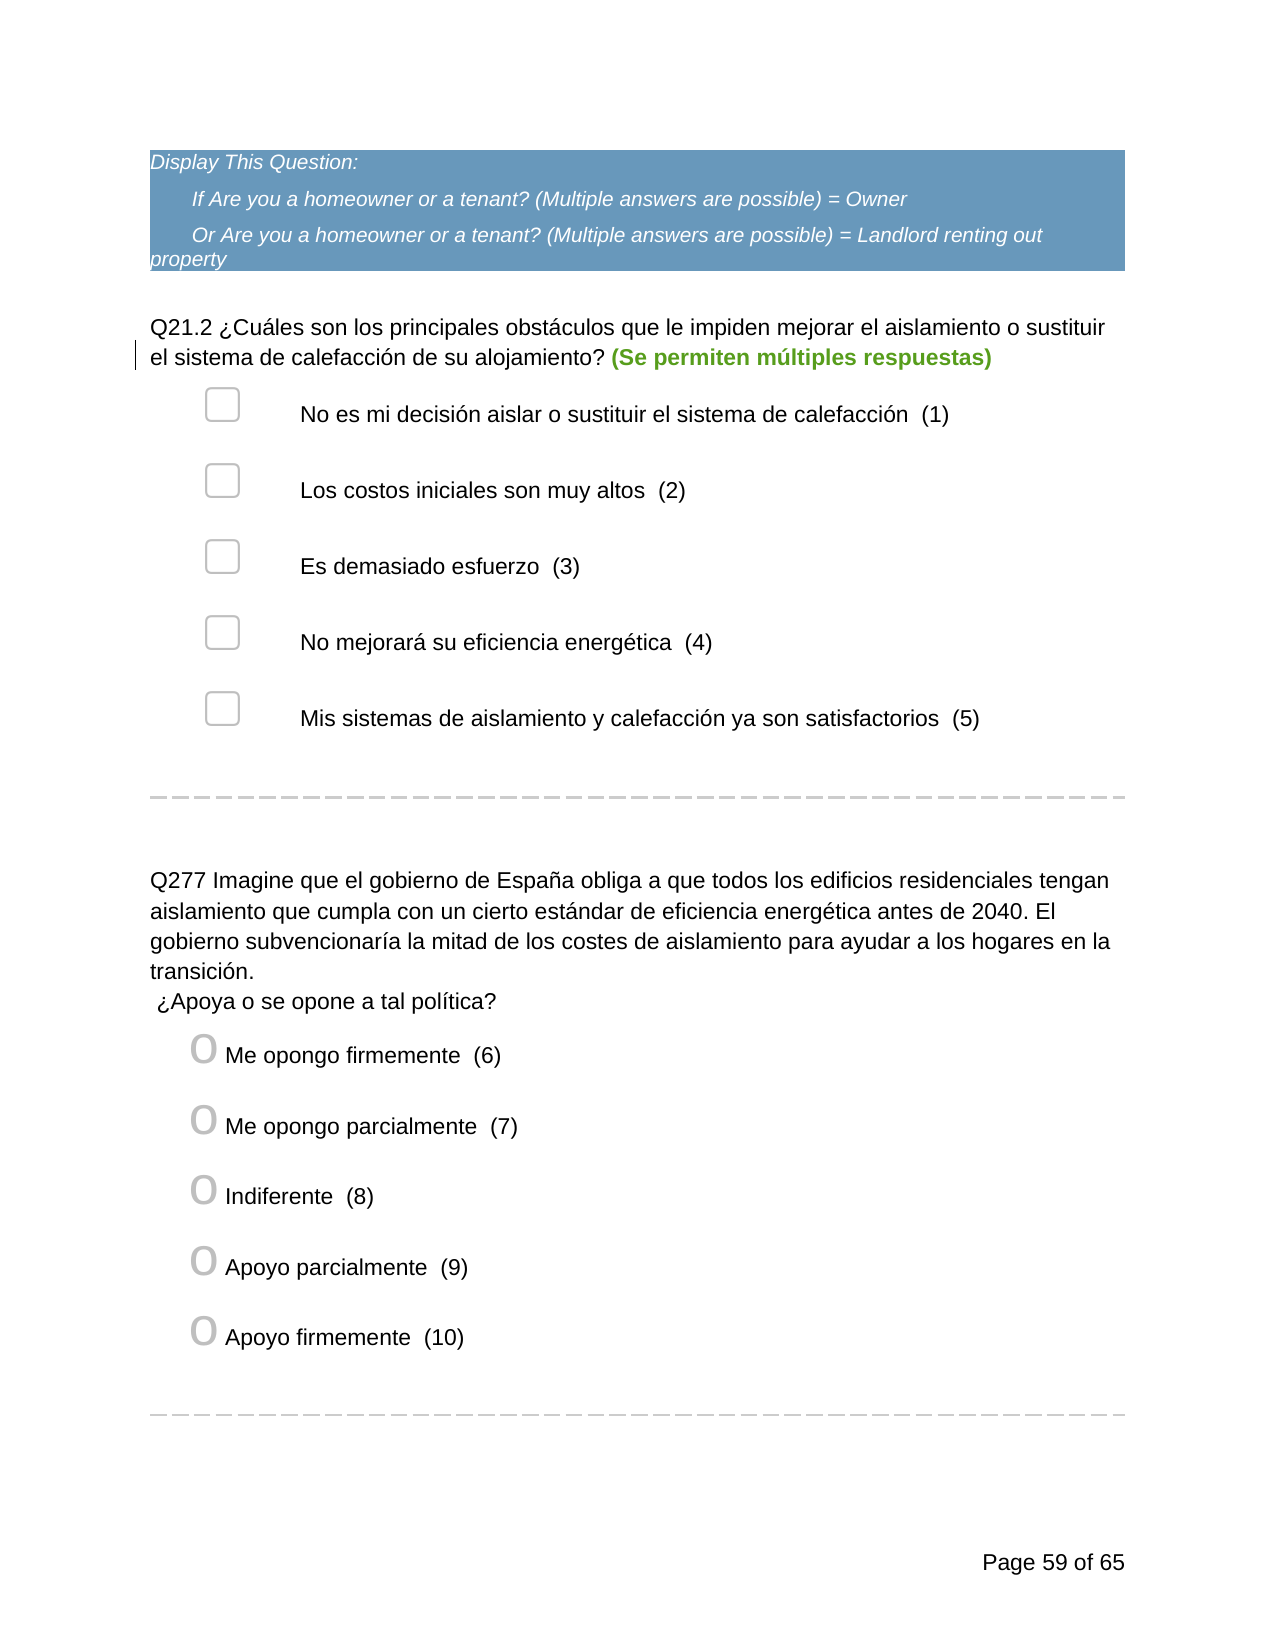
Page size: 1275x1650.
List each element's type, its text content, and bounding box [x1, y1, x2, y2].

list Me opongo parcialmente (7) [187, 1089, 1125, 1150]
list Es demasiado esfuerzo (3) [187, 526, 1125, 592]
list Indiferente (8) [187, 1159, 1125, 1221]
list Mis sistemas de aislamiento y calefacción ya son satisfactorios (5) [187, 678, 1125, 744]
list No mejorará su eficiencia energética (4) [187, 602, 1125, 668]
text Or Are you a homeowner or a tenant? (Multiple answers are possible) = Landlord renting out property [150, 223, 1125, 271]
text If Are you a homeowner or a tenant? (Multiple answers are possible) = Owner [150, 186, 1125, 210]
text Display This Question: [150, 150, 1125, 174]
text Q277 Imagine que el gobierno de España obliga a que todos los edificios residenciales tengan aislamiento que cumpla con un cierto estándar de eficiencia energética antes de 2040. El gobierno subvencionaría la mitad de los costes de aislamiento para ayudar a los hogares en la transición. ¿Apoya o se opone a tal política? [150, 867, 1125, 1015]
list Me opongo firmemente (6) [187, 1018, 1125, 1080]
list Apoyo parcialmente (9) [187, 1230, 1125, 1291]
list Apoyo firmemente (10) [187, 1301, 1125, 1362]
text Q21.2 ¿Cuáles son los principales obstáculos que le impiden mejorar el aislamiento o sustituir el sistema de calefacción de su alojamiento? (Se permiten múltiples respuestas) [150, 313, 1125, 370]
list Los costos iniciales son muy altos (2) [187, 450, 1125, 516]
list No es mi decisión aislar o sustituir el sistema de calefacción (1) [187, 374, 1125, 440]
